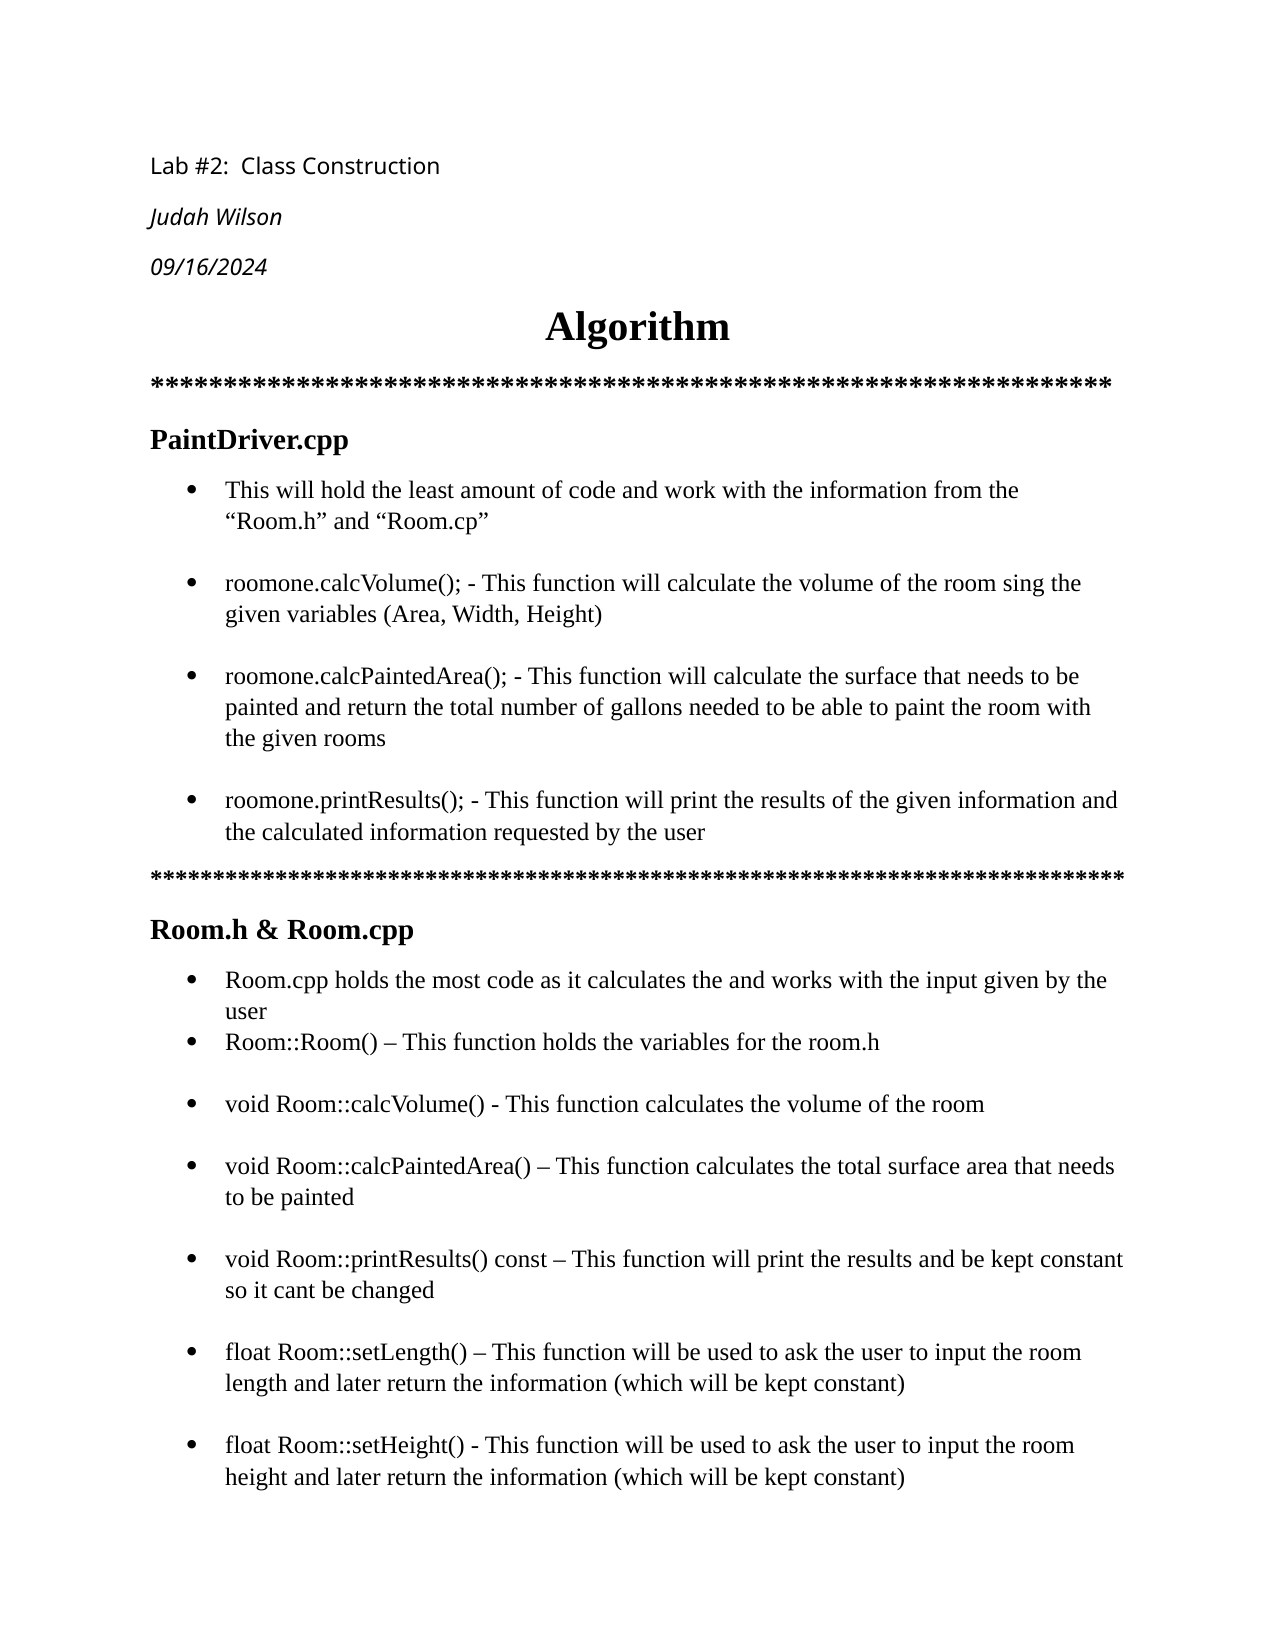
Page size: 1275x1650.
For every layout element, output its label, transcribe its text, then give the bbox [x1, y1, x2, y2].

list This will hold the least amount of code and work with the information from the “Room.h” and “Room.cp” [187, 475, 1125, 535]
list float Room::setHeight() - This function will be used to ask the user to input the room height and later return the information (which will be kept constant) [187, 1431, 1125, 1490]
text Room.h & Room.cpp [150, 912, 1125, 946]
text Algorithm [150, 301, 1125, 349]
text Judah Wilson [150, 200, 1125, 232]
text ****************************************************************** [150, 369, 1125, 403]
list void Room::printResults() const – This function will print the results and be kept constant so it cant be changed [187, 1244, 1125, 1304]
list Room.cpp holds the most code as it calculates the and works with the input given by the user [187, 965, 1125, 1025]
text ****************************************************************************** [150, 864, 1125, 893]
text PaintDriver.cpp [150, 422, 1125, 456]
list float Room::setLength() – This function will be used to ask the user to input the room length and later return the information (which will be kept constant) [187, 1337, 1125, 1397]
list roomone.calcVolume(); - This function will calculate the volume of the room sing the given variables (Area, Width, Height) [187, 568, 1125, 628]
list void Room::calcPaintedArea() – This function calculates the total surface area that needs to be painted [187, 1151, 1125, 1211]
list roomone.calcPaintedArea(); - This function will calculate the surface that needs to be painted and return the total number of gallons needed to be able to paint the room with the given rooms [187, 661, 1125, 752]
list void Room::calcVolume() - This function calculates the volume of the room [187, 1089, 1125, 1118]
list roomone.printResults(); - This function will print the results of the given information and the calculated information requested by the user [187, 786, 1125, 845]
list Room::Room() – This function holds the variables for the room.h [187, 1027, 1125, 1056]
text Lab #2: Class Construction [150, 150, 1125, 181]
text 09/16/2024 [150, 251, 1125, 282]
